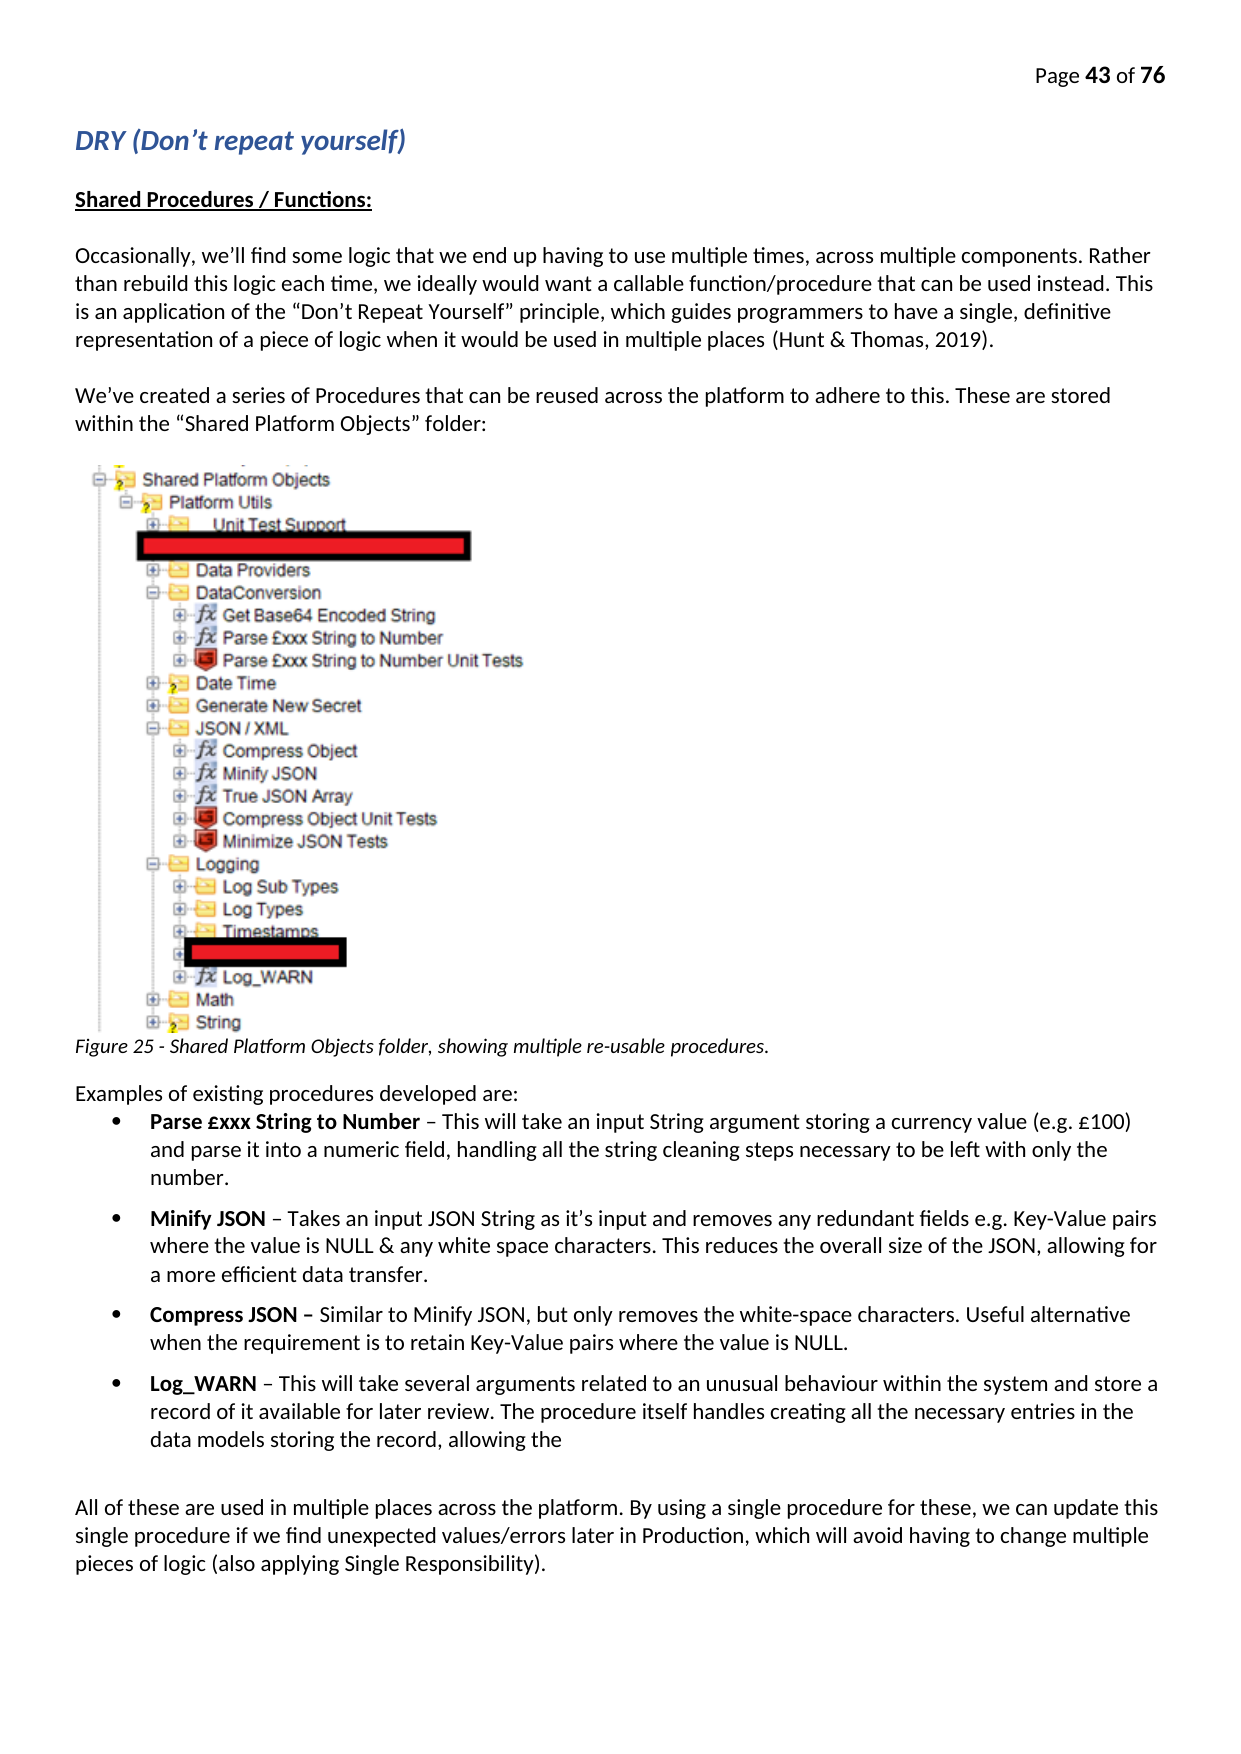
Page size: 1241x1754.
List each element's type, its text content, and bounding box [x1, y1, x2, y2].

list Log_WARN – This will take several arguments related to an unusual behaviour within the system and store a record of it available for later review. The procedure itself handles creating all the necessary entries in the data models storing the record, allowing the [112, 1369, 1165, 1453]
text Figure 25 - Shared Platform Objects folder, showing multiple re-usable procedures. [75, 1033, 1165, 1058]
list Parse £xxx String to Number – This will take an input String argument storing a currency value (e.g. £100) and parse it into a numeric field, handling all the string cleaning steps necessary to be left with only the number. [112, 1107, 1165, 1191]
text Examples of existing procedures developed are: [75, 1079, 1165, 1107]
picture [75, 465, 622, 1033]
list Minify JSON – Takes an input JSON String as it’s input and removes any redundant fields e.g. Key-Value pairs where the value is NULL & any white space characters. This reduces the overall size of the JSON, allowing for a more efficient data transfer. [112, 1204, 1165, 1288]
text All of these are used in multiple places across the platform. By using a single procedure for these, we can update this single procedure if we find unexpected values/errors later in Production, which will avoid having to change multiple pieces of logic (also applying Single Responsibility). [75, 1493, 1165, 1577]
list Compress JSON – Similar to Minify JSON, but only removes the white-space characters. Useful alternative when the requirement is to retain Key-Value pairs where the value is NULL. [112, 1300, 1165, 1356]
text We’ve created a series of Procedures that can be reused across the platform to adhere to this. These are stored within the “Shared Platform Objects” folder: [75, 382, 1165, 438]
subtitle DRY (Don’t repeat yourself) [75, 122, 1165, 157]
text Occasionally, we’ll find some logic that we end up having to use multiple times, across multiple components. Rather than rebuild this logic each time, we ideally would want a callable function/procedure that can be used instead. This is an application of the “Don’t Repeat Yourself” principle, which guides programmers to have a single, definitive representation of a piece of logic when it would be used in multiple places . [75, 241, 1165, 353]
text Shared Procedures / Functions: [75, 185, 1165, 213]
